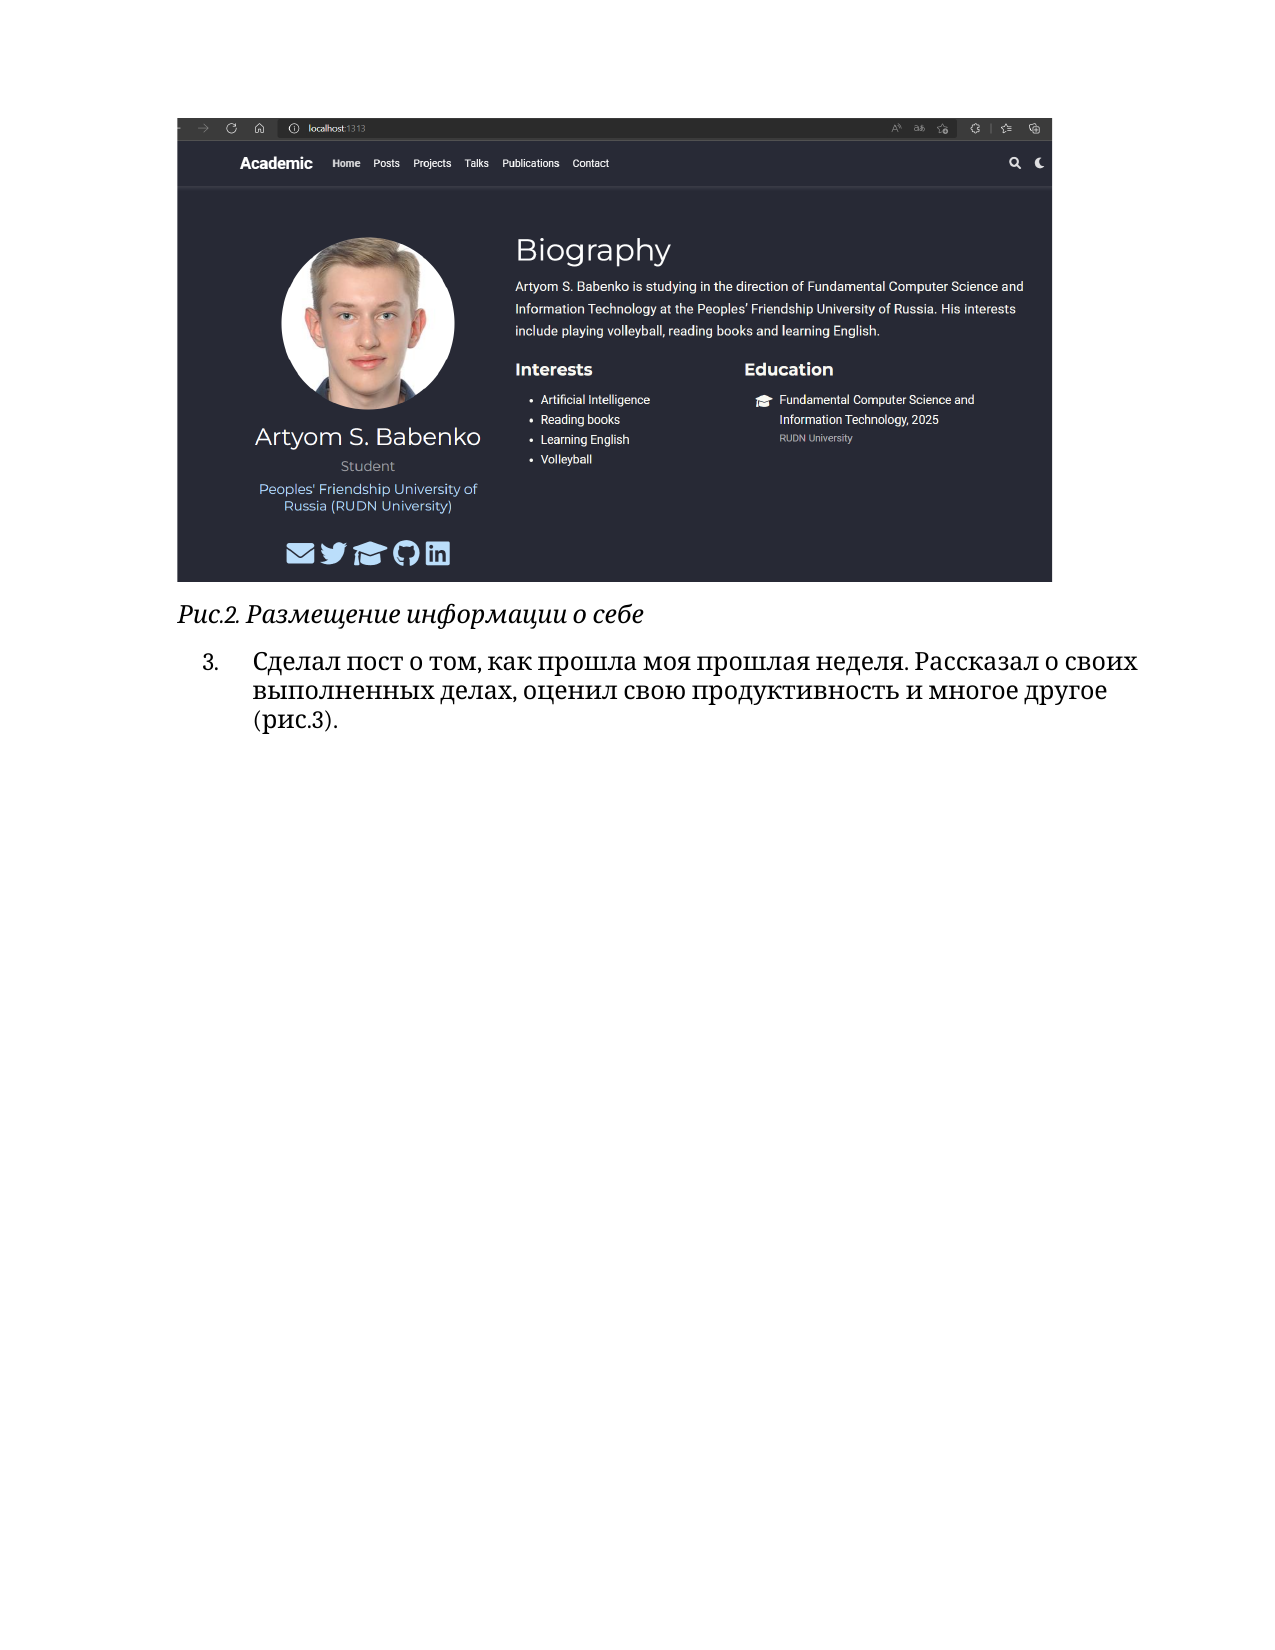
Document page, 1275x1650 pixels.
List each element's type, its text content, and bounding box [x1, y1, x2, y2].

list Сделал пост о том, как прошла моя прошлая неделя. Рассказал о своих выполненных делах, оценил свою продуктивность и многое другое (рис.3). [202, 648, 1186, 734]
text Рис.2. Размещение информации о себе [177, 601, 1186, 629]
picture [177, 118, 1053, 582]
